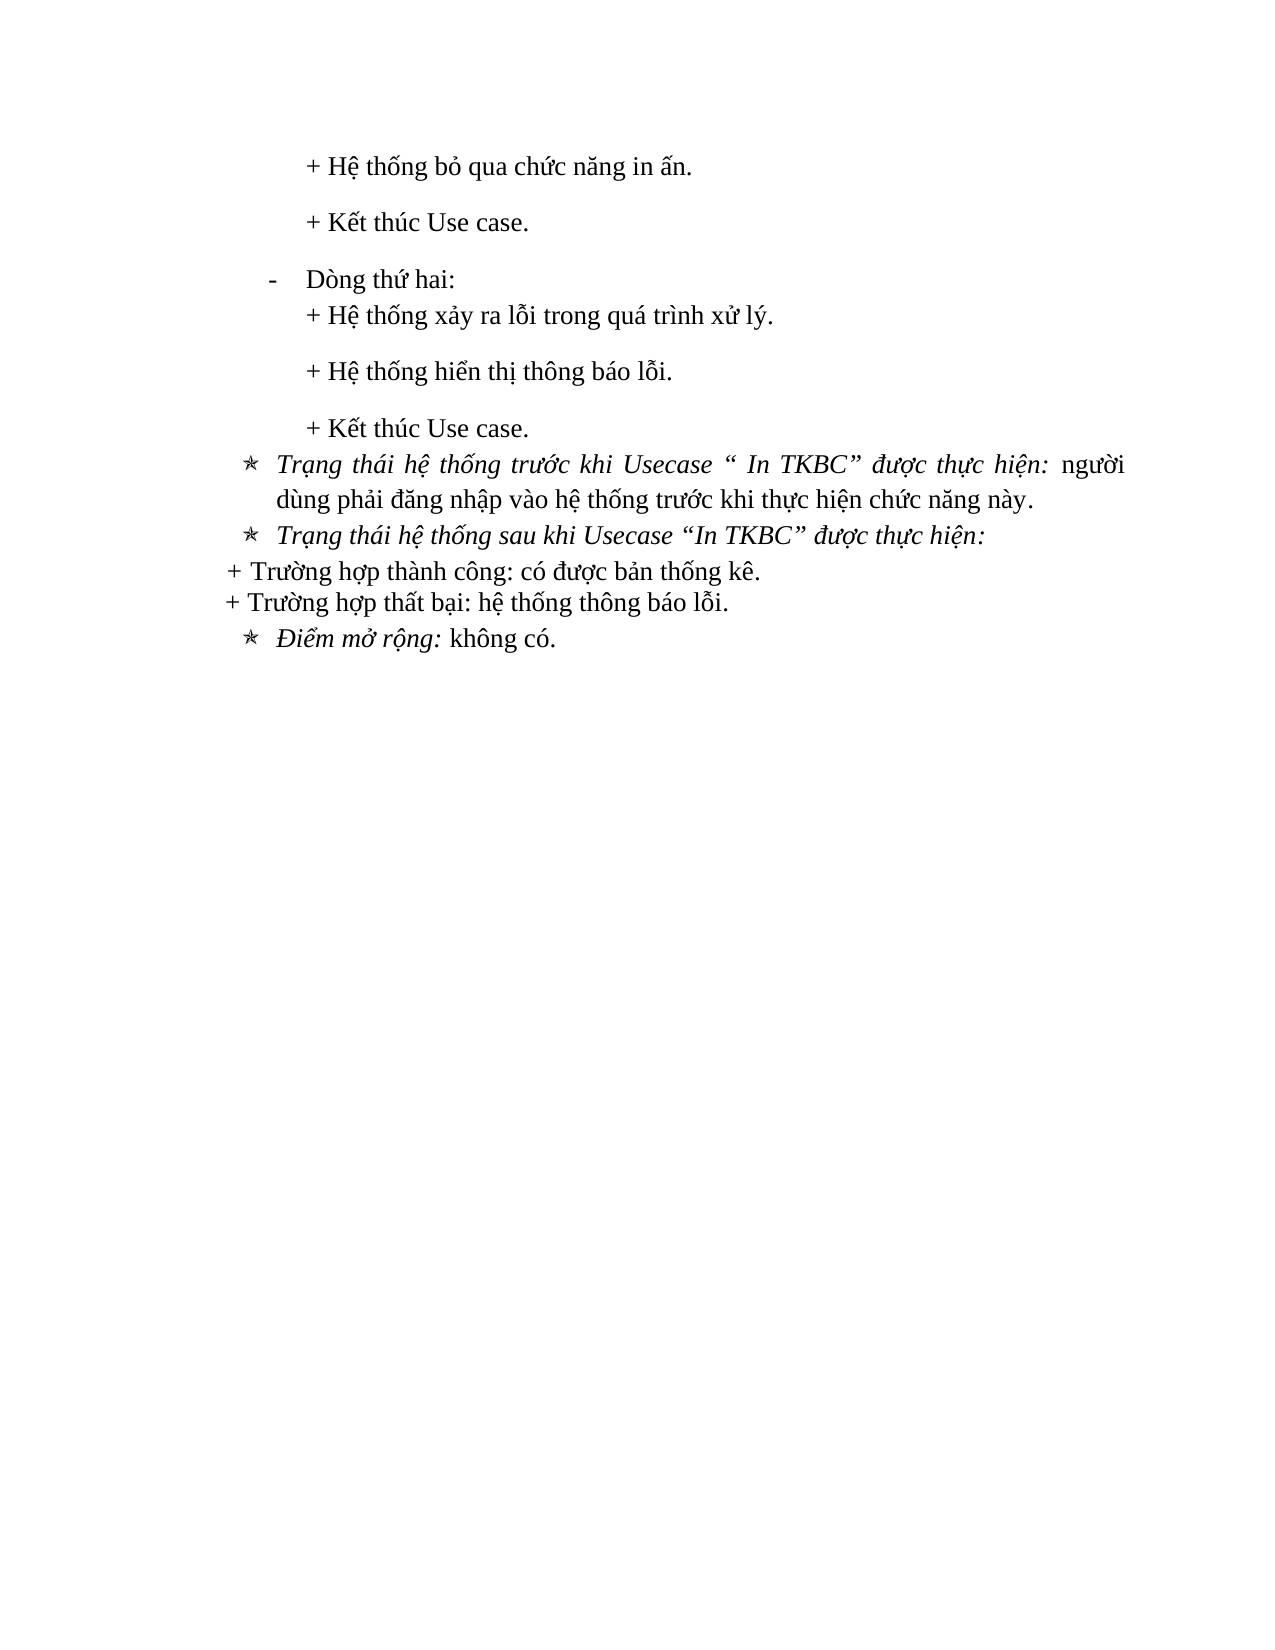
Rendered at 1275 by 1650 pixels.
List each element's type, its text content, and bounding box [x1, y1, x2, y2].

list + Trường hợp thành công: có được bản thống kê. [225, 555, 1125, 586]
list + Hệ thống hiển thị thông báo lỗi. [306, 355, 1125, 387]
list Trạng thái hệ thống trước khi Usecase “ In TKBC” được thực hiện: người dùng phải đăng nhập vào hệ thống trước khi thực hiện chức năng này. [238, 448, 1125, 515]
list Điểm mở rộng: không có. [238, 622, 1125, 653]
list + Hệ thống bỏ qua chức năng in ấn. [306, 150, 1125, 181]
list Trạng thái hệ thống sau khi Usecase “In TKBC” được thực hiện: [238, 519, 1125, 551]
list Dòng thứ hai: [268, 263, 1125, 294]
list + Hệ thống xảy ra lỗi trong quá trình xử lý. [306, 299, 1125, 330]
list + Trường hợp thất bại: hệ thống thông báo lỗi. [225, 586, 1125, 617]
list + Kết thúc Use case. [306, 207, 1125, 238]
list + Kết thúc Use case. [306, 412, 1125, 443]
